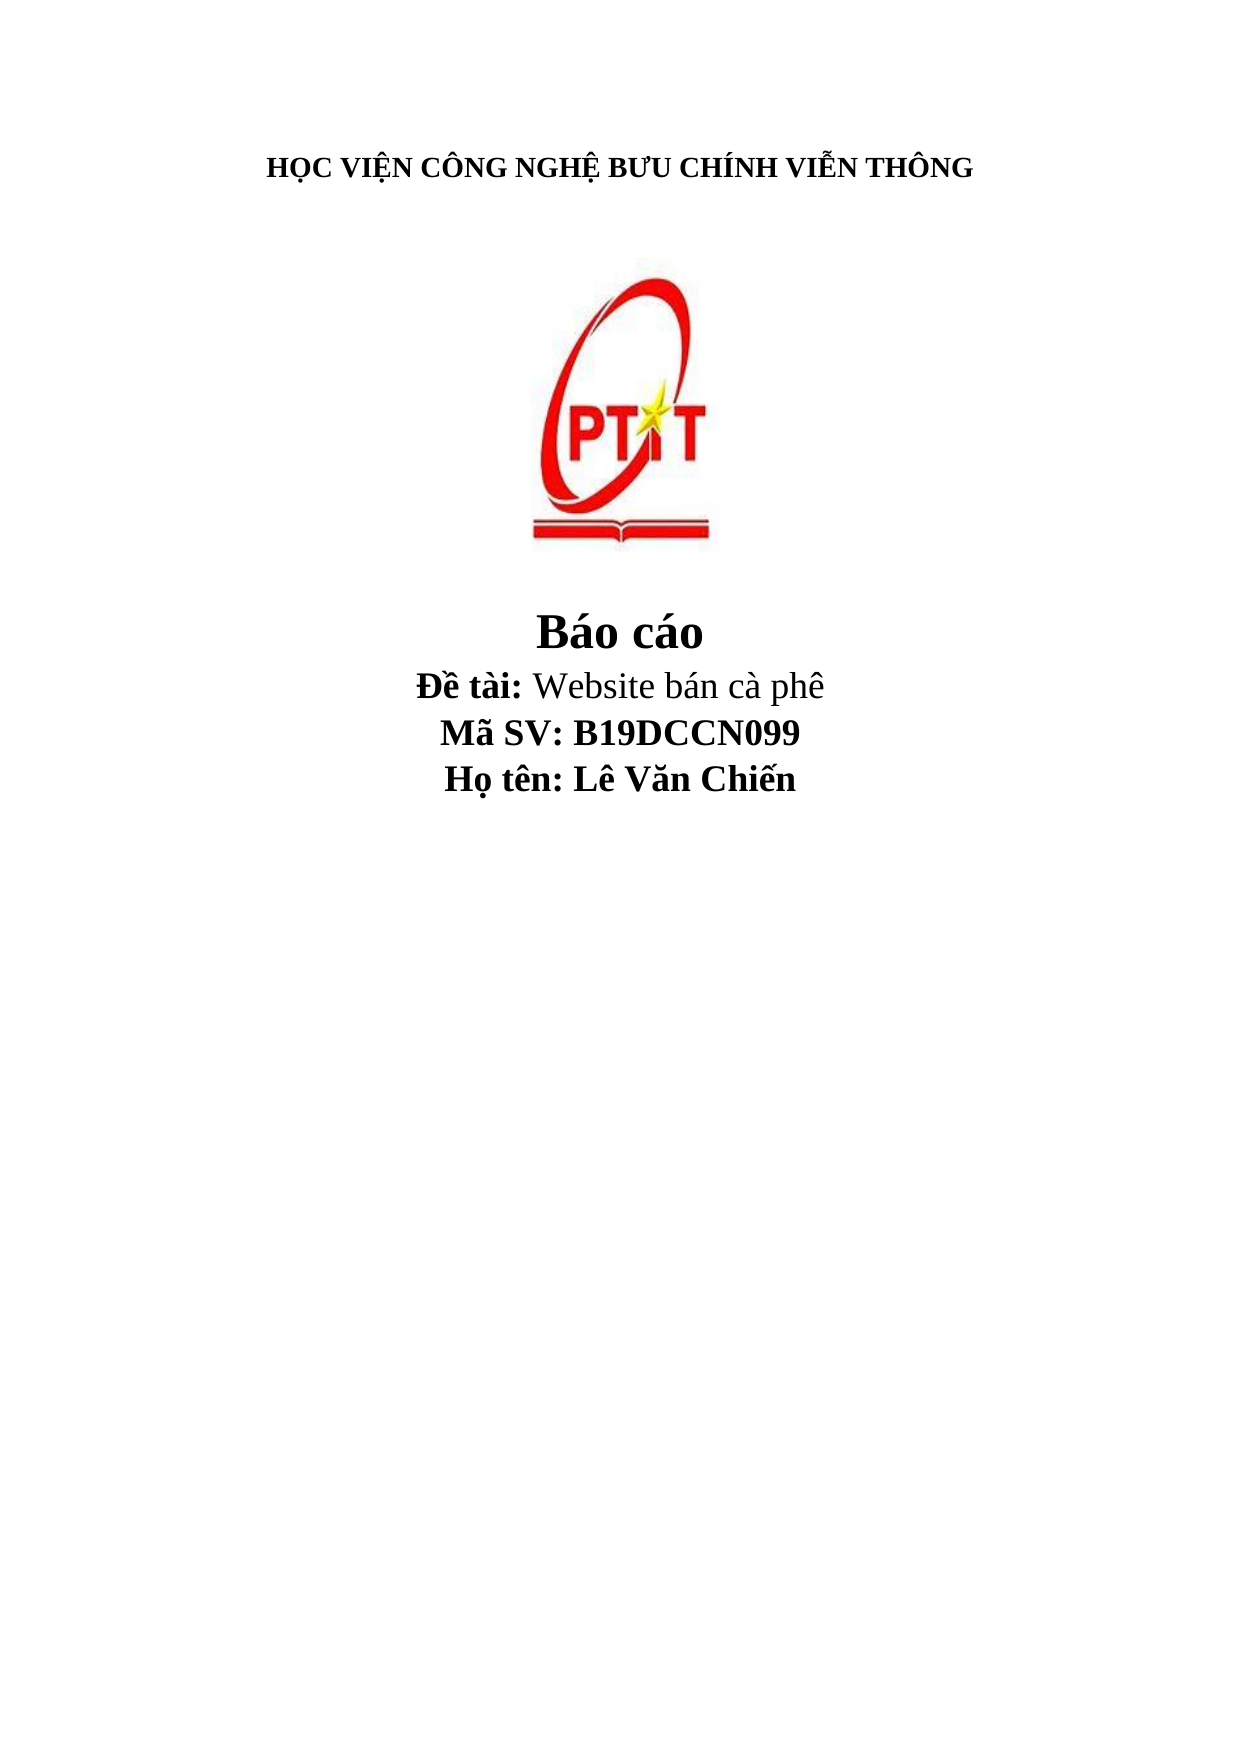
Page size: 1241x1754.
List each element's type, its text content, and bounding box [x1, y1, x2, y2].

text Họ tên: Lê Văn Chiến [150, 757, 1090, 800]
text Báo cáo [150, 602, 1090, 659]
text Mã SV: B19DCCN099 [150, 710, 1090, 753]
picture [490, 258, 751, 564]
text Đề tài: Website bán cà phê [150, 664, 1090, 707]
text HỌC VIỆN CÔNG NGHỆ BƯU CHÍNH VIỄN THÔNG [150, 150, 1090, 183]
